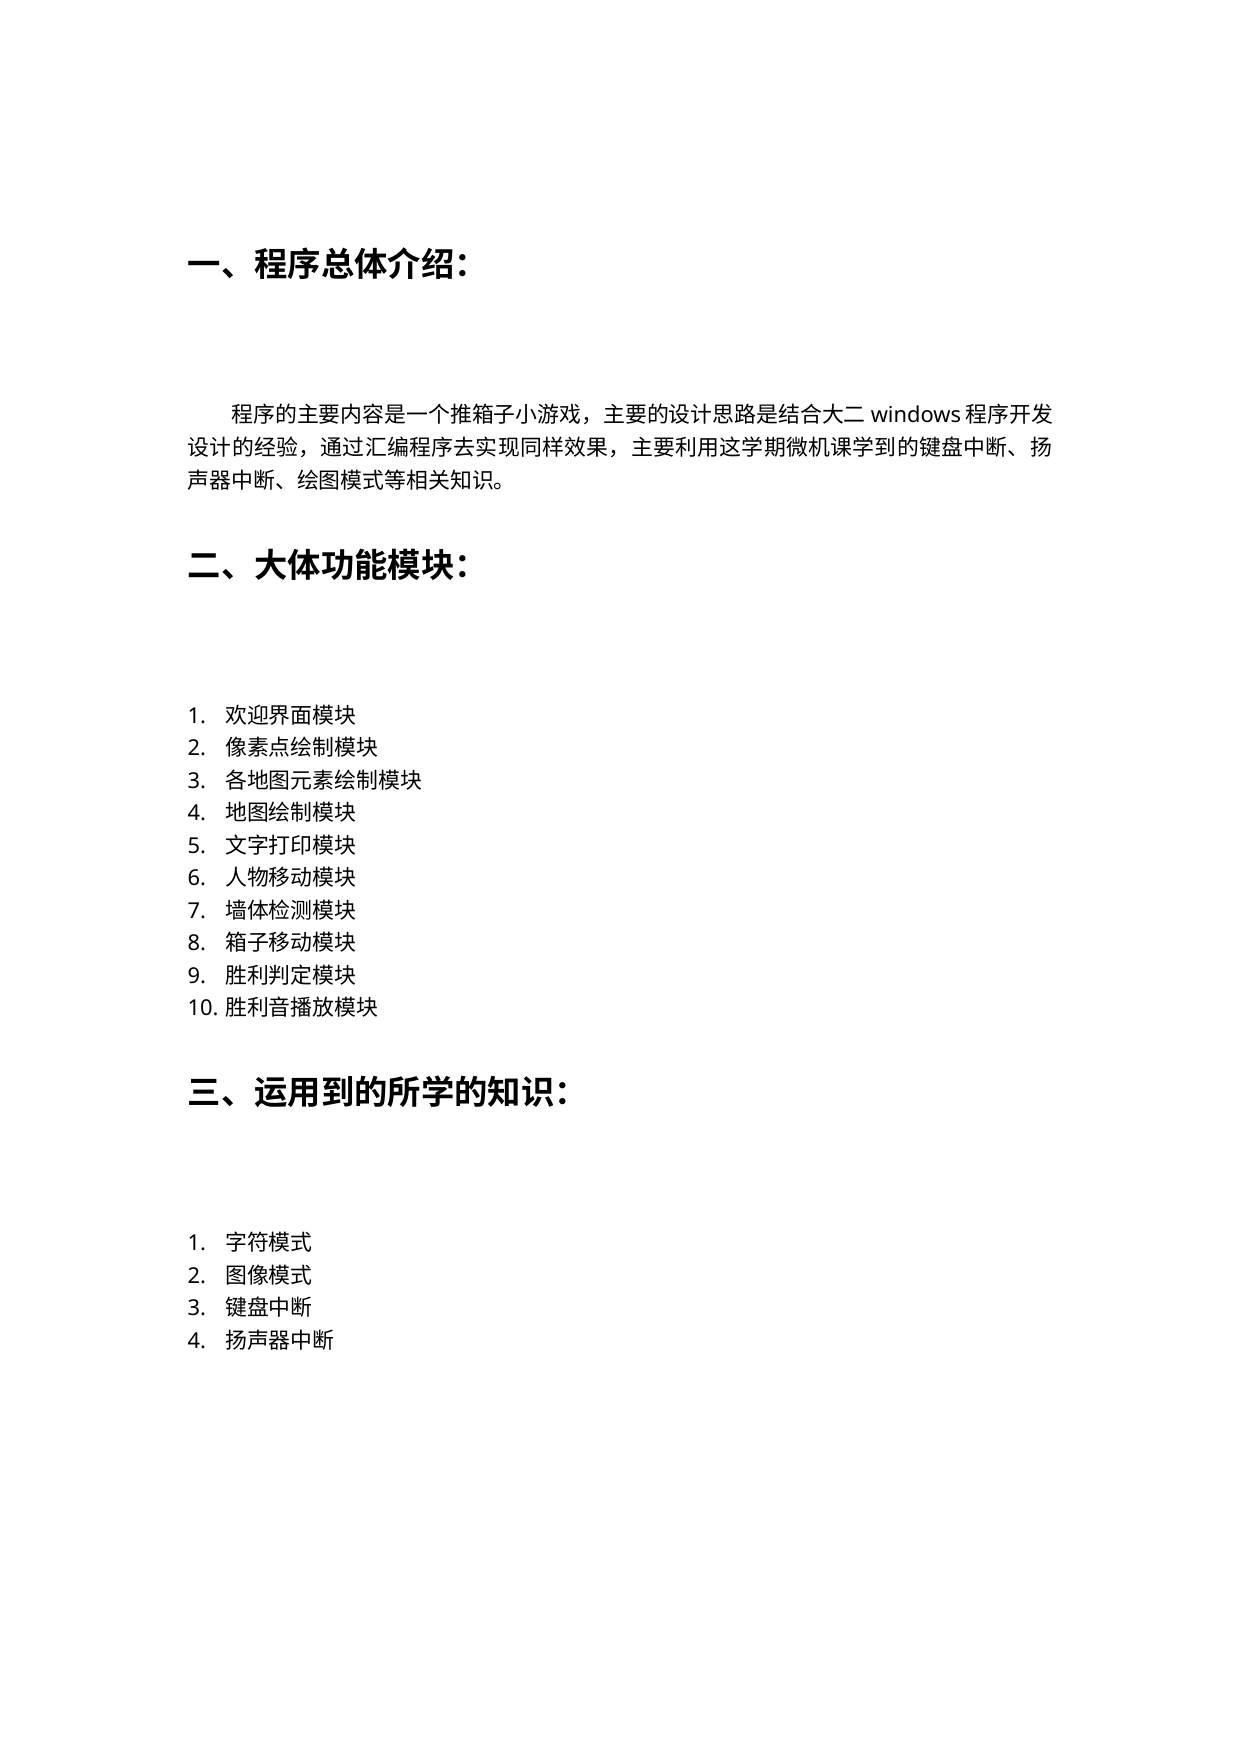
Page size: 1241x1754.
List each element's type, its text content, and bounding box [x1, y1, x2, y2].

list 地图绘制模块 [187, 795, 1053, 827]
list 欢迎界面模块 [187, 697, 1053, 730]
list 像素点绘制模块 [187, 730, 1053, 762]
list 胜利判定模块 [187, 957, 1053, 990]
subtitle 三、运用到的所学的知识： [187, 1058, 1053, 1123]
text 程序的主要内容是一个推箱子小游戏，主要的设计思路是结合大二windows程序开发设计的经验，通过汇编程序去实现同样效果，主要利用这学期微机课学到的键盘中断、扬声器中断、绘图模式等相关知识。 [187, 397, 1053, 495]
list 各地图元素绘制模块 [187, 762, 1053, 795]
list 键盘中断 [187, 1290, 1053, 1323]
list 扬声器中断 [187, 1323, 1053, 1355]
list 人物移动模块 [187, 860, 1053, 892]
list 字符模式 [187, 1225, 1053, 1258]
subtitle 二、大体功能模块： [187, 530, 1053, 595]
list 胜利音播放模块 [187, 990, 1053, 1022]
list 图像模式 [187, 1258, 1053, 1290]
list 文字打印模块 [187, 827, 1053, 860]
list 墙体检测模块 [187, 892, 1053, 925]
subtitle 一、程序总体介绍： [187, 230, 1053, 295]
list 箱子移动模块 [187, 925, 1053, 957]
